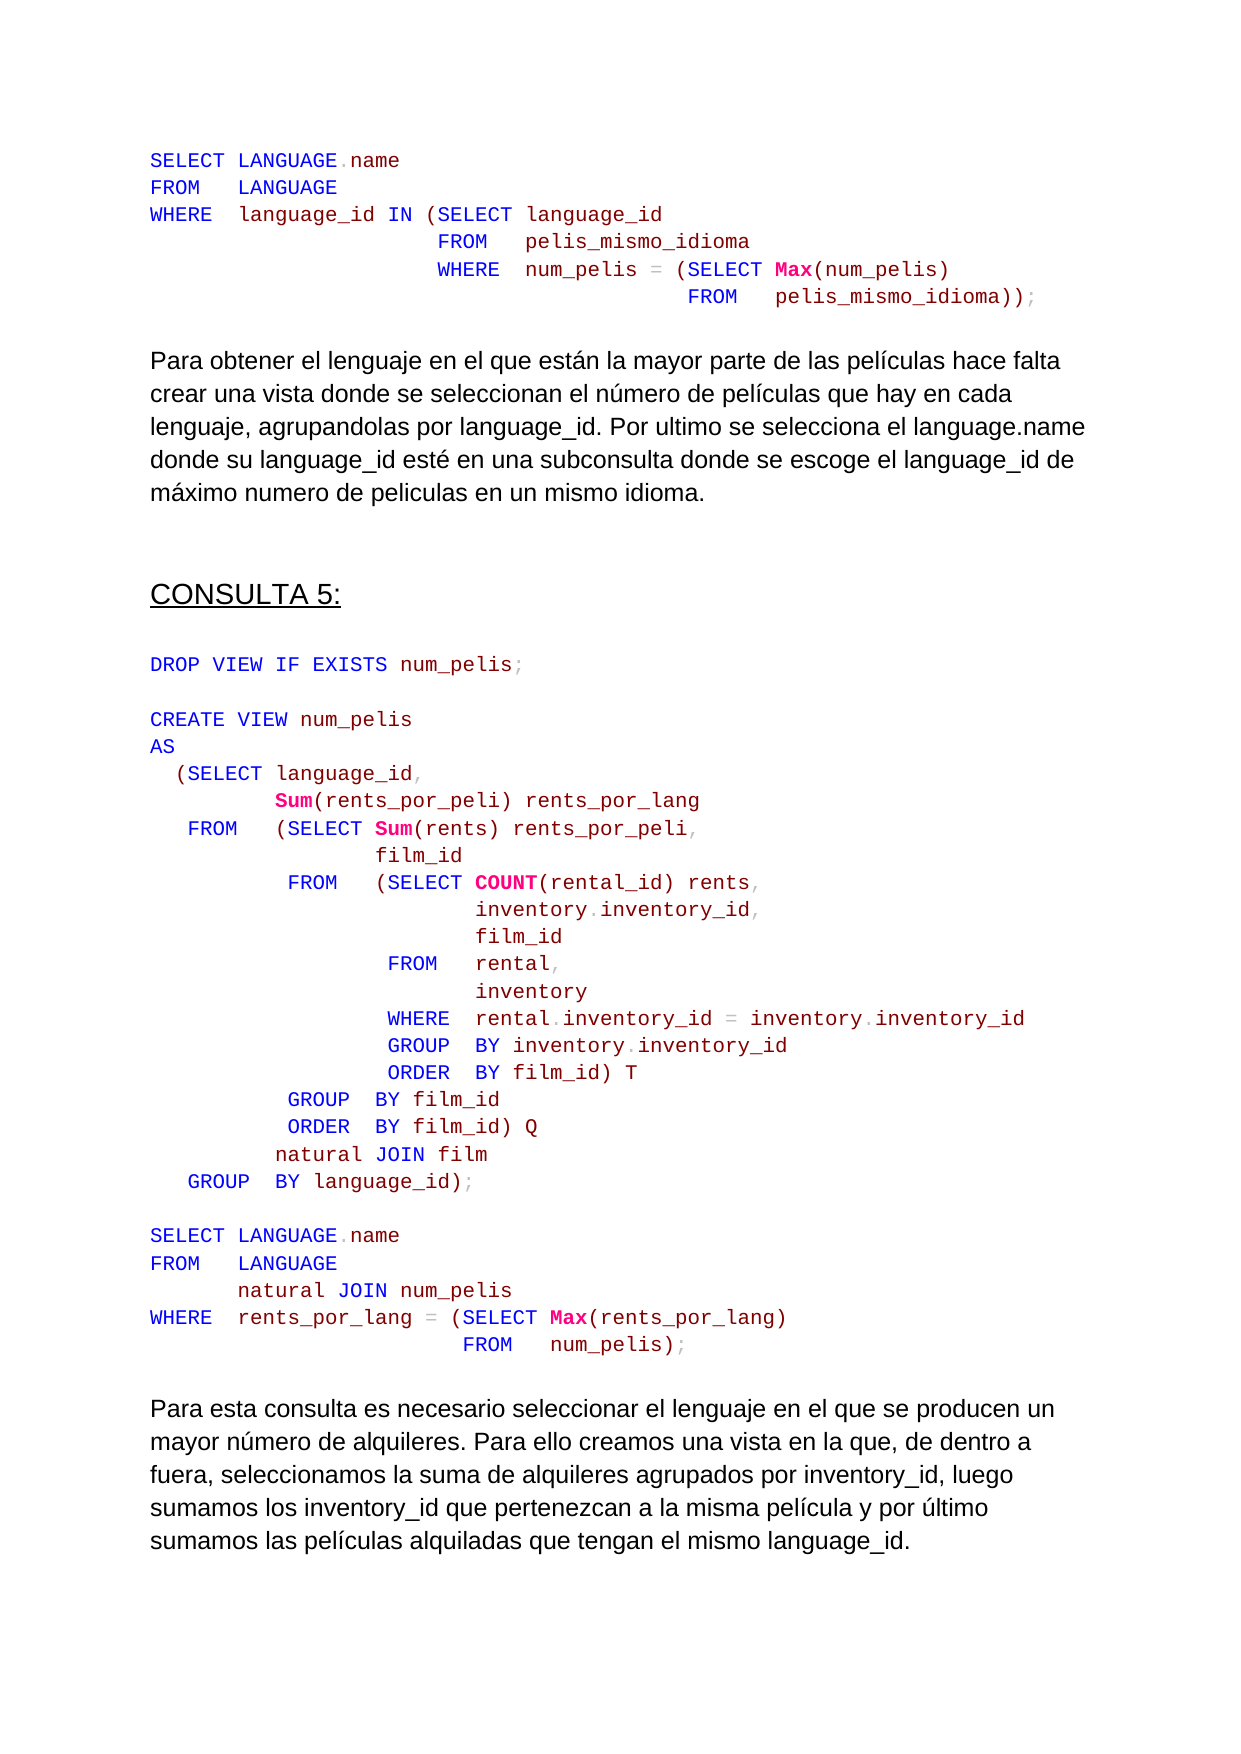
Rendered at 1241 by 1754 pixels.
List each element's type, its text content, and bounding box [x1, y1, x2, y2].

text Sum(rents_por_peli) rents_por_lang [150, 790, 1090, 814]
text FROM (SELECT Sum(rents) rents_por_peli, [150, 817, 1090, 841]
text GROUP BY inventory.inventory_id [150, 1035, 1090, 1059]
text GROUP BY language_id); [150, 1171, 1090, 1194]
text FROM LANGUAGE [150, 1252, 1090, 1276]
text FROM num_pelis); [150, 1334, 1090, 1358]
text WHERE rental.inventory_id = inventory.inventory_id [150, 1008, 1090, 1031]
text CONSULTA 5: [150, 577, 1090, 611]
text Para esta consulta es necesario seleccionar el lenguaje en el que se producen un mayor número de alquileres. Para ello creamos una vista en la que, de dentro a fuera, seleccionamos la suma de alquileres agrupados por inventory_id, luego sumamos los inventory_id que pertenezcan a la misma película y por último sumamos las películas alquiladas que tengan el mismo language_id. [150, 1394, 1090, 1555]
text Para obtener el lenguaje en el que están la mayor parte de las películas hace falta crear una vista donde se seleccionan el número de películas que hay en cada lenguaje, agrupandolas por language_id. Por ultimo se selecciona el language.name donde su language_id esté en una subconsulta donde se escoge el language_id de máximo numero de peliculas en un mismo idioma. [150, 346, 1090, 507]
text SELECT LANGUAGE.name [150, 1225, 1090, 1249]
text inventory.inventory_id, [150, 899, 1090, 923]
text SELECT LANGUAGE.name [150, 150, 1090, 174]
text ORDER BY film_id) T [150, 1062, 1090, 1086]
text inventory [150, 981, 1090, 1004]
text DROP VIEW IF EXISTS num_pelis; [150, 654, 1090, 678]
text WHERE num_pelis = (SELECT Max(num_pelis) [150, 259, 1090, 282]
text CREATE VIEW num_pelis [150, 709, 1090, 732]
text WHERE language_id IN (SELECT language_id [150, 204, 1090, 228]
text ORDER BY film_id) Q [150, 1117, 1090, 1140]
text GROUP BY film_id [150, 1089, 1090, 1113]
text FROM LANGUAGE [150, 177, 1090, 201]
text film_id [150, 926, 1090, 950]
text AS [150, 736, 1090, 759]
text WHERE rents_por_lang = (SELECT Max(rents_por_lang) [150, 1307, 1090, 1331]
text FROM rental, [150, 953, 1090, 977]
text natural JOIN film [150, 1144, 1090, 1167]
text FROM pelis_mismo_idioma [150, 232, 1090, 255]
text FROM pelis_mismo_idioma)); [150, 286, 1090, 309]
text film_id [150, 845, 1090, 868]
text natural JOIN num_pelis [150, 1280, 1090, 1303]
text FROM (SELECT COUNT(rental_id) rents, [150, 872, 1090, 896]
text (SELECT language_id, [150, 763, 1090, 787]
